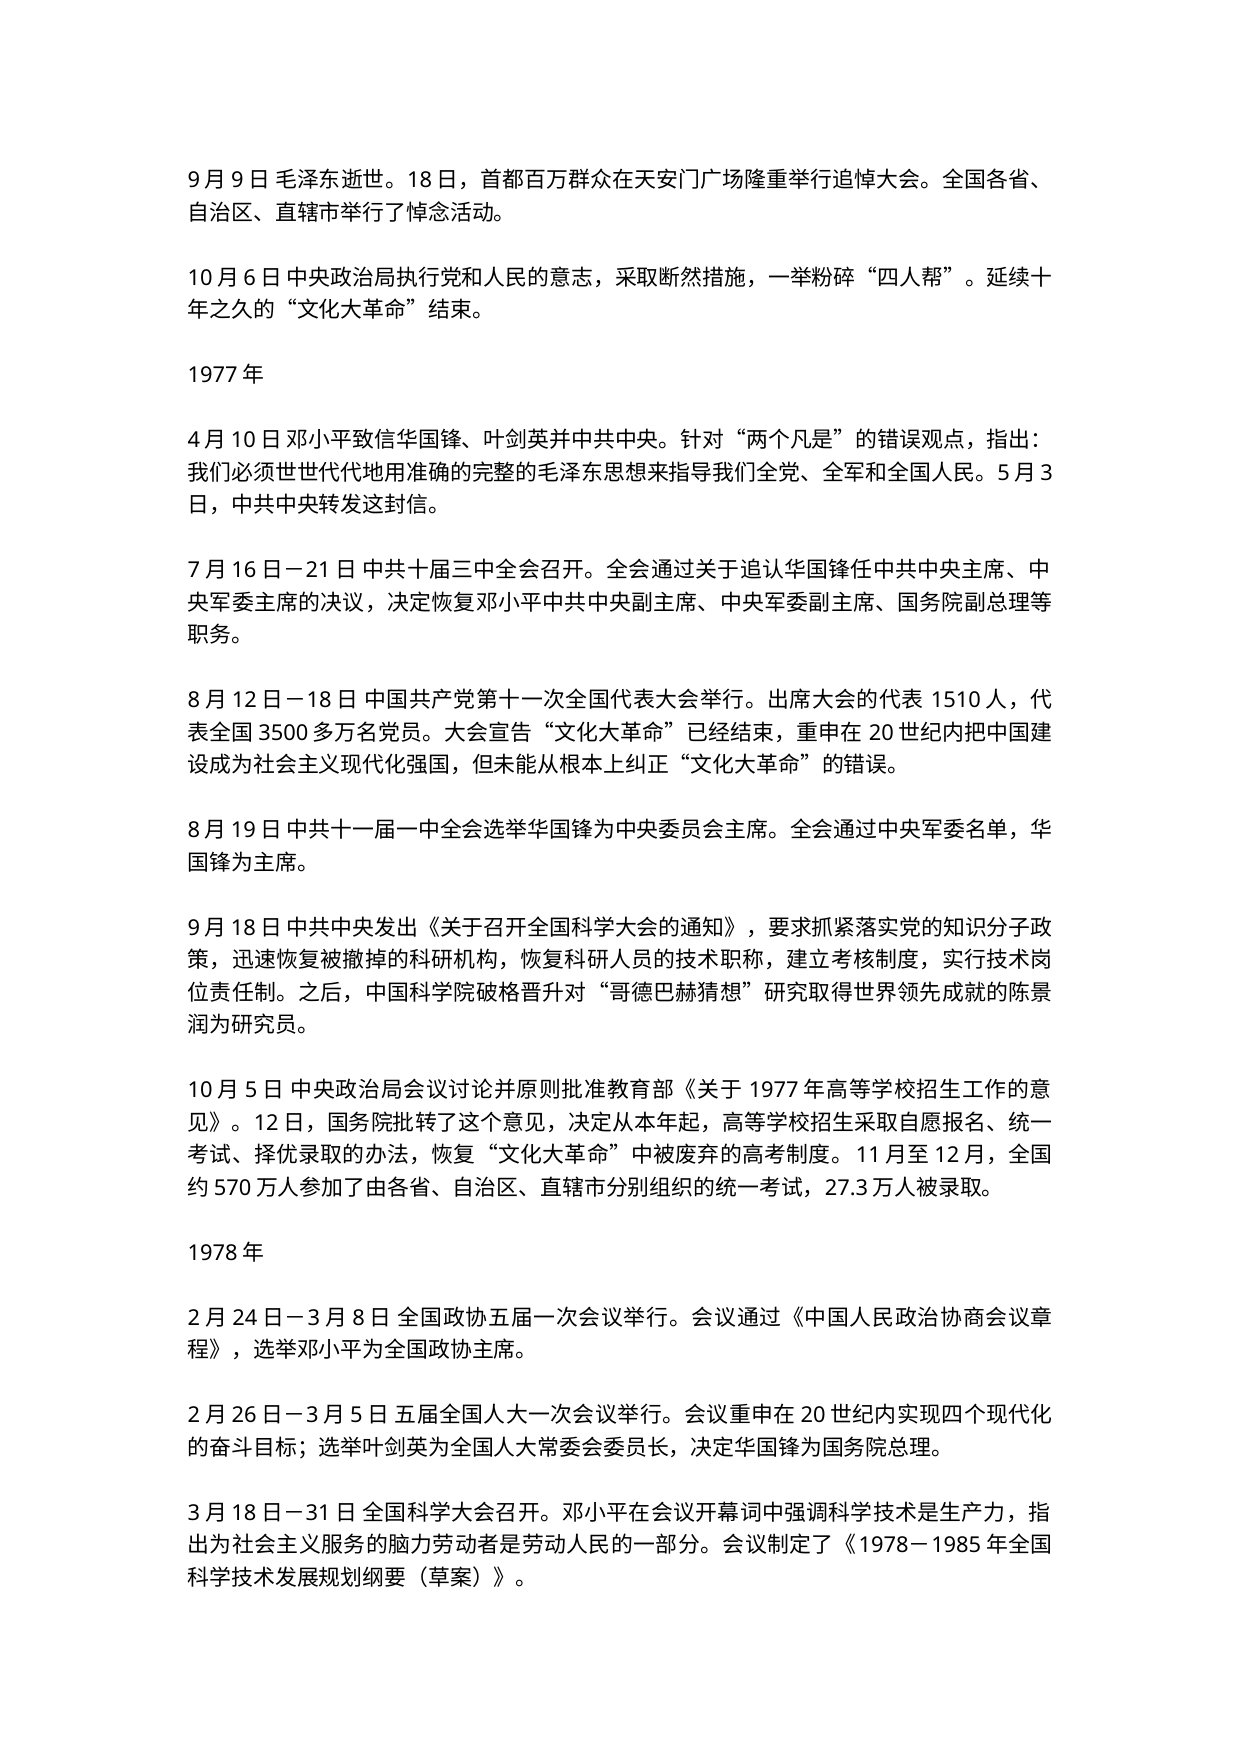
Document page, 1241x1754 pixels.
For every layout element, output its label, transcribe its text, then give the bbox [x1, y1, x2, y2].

text 8月19日 中共十一届一中全会选举华国锋为中央委员会主席。全会通过中央军委名单，华国锋为主席。 [187, 812, 1053, 877]
text 1978年 [187, 1234, 1053, 1267]
text 10月6日 中央政治局执行党和人民的意志，采取断然措施，一举粉碎“四人帮”。延续十年之久的“文化大革命”结束。 [187, 259, 1053, 324]
text 2月26日－3月5日 五届全国人大一次会议举行。会议重申在20世纪内实现四个现代化的奋斗目标；选举叶剑英为全国人大常委会委员长，决定华国锋为国务院总理。 [187, 1397, 1053, 1462]
text 1977年 [187, 357, 1053, 389]
text 4月10日 邓小平致信华国锋、叶剑英并中共中央。针对“两个凡是”的错误观点，指出：我们必须世世代代地用准确的完整的毛泽东思想来指导我们全党、全军和全国人民。5月3日，中共中央转发这封信。 [187, 422, 1053, 519]
text 7月16日－21日 中共十届三中全会召开。全会通过关于追认华国锋任中共中央主席、中央军委主席的决议，决定恢复邓小平中共中央副主席、中央军委副主席、国务院副总理等职务。 [187, 552, 1053, 649]
text 9月18日 中共中央发出《关于召开全国科学大会的通知》，要求抓紧落实党的知识分子政策，迅速恢复被撤掉的科研机构，恢复科研人员的技术职称，建立考核制度，实行技术岗位责任制。之后，中国科学院破格晋升对“哥德巴赫猜想”研究取得世界领先成就的陈景润为研究员。 [187, 909, 1053, 1039]
text 10月5日 中央政治局会议讨论并原则批准教育部《关于1977年高等学校招生工作的意见》。12日，国务院批转了这个意见，决定从本年起，高等学校招生采取自愿报名、统一考试、择优录取的办法，恢复“文化大革命”中被废弃的高考制度。11月至12月，全国约570万人参加了由各省、自治区、直辖市分别组织的统一考试，27.3万人被录取。 [187, 1072, 1053, 1202]
text 9月9日 毛泽东逝世。18日，首都百万群众在天安门广场隆重举行追悼大会。全国各省、自治区、直辖市举行了悼念活动。 [187, 162, 1053, 227]
text 2月24日－3月8日 全国政协五届一次会议举行。会议通过《中国人民政治协商会议章程》，选举邓小平为全国政协主席。 [187, 1299, 1053, 1364]
text 8月12日－18日 中国共产党第十一次全国代表大会举行。出席大会的代表1510人，代表全国3500多万名党员。大会宣告“文化大革命”已经结束，重申在20世纪内把中国建设成为社会主义现代化强国，但未能从根本上纠正“文化大革命”的错误。 [187, 682, 1053, 779]
text 3月18日－31日 全国科学大会召开。邓小平在会议开幕词中强调科学技术是生产力，指出为社会主义服务的脑力劳动者是劳动人民的一部分。会议制定了《1978－1985年全国科学技术发展规划纲要（草案）》。 [187, 1494, 1053, 1592]
